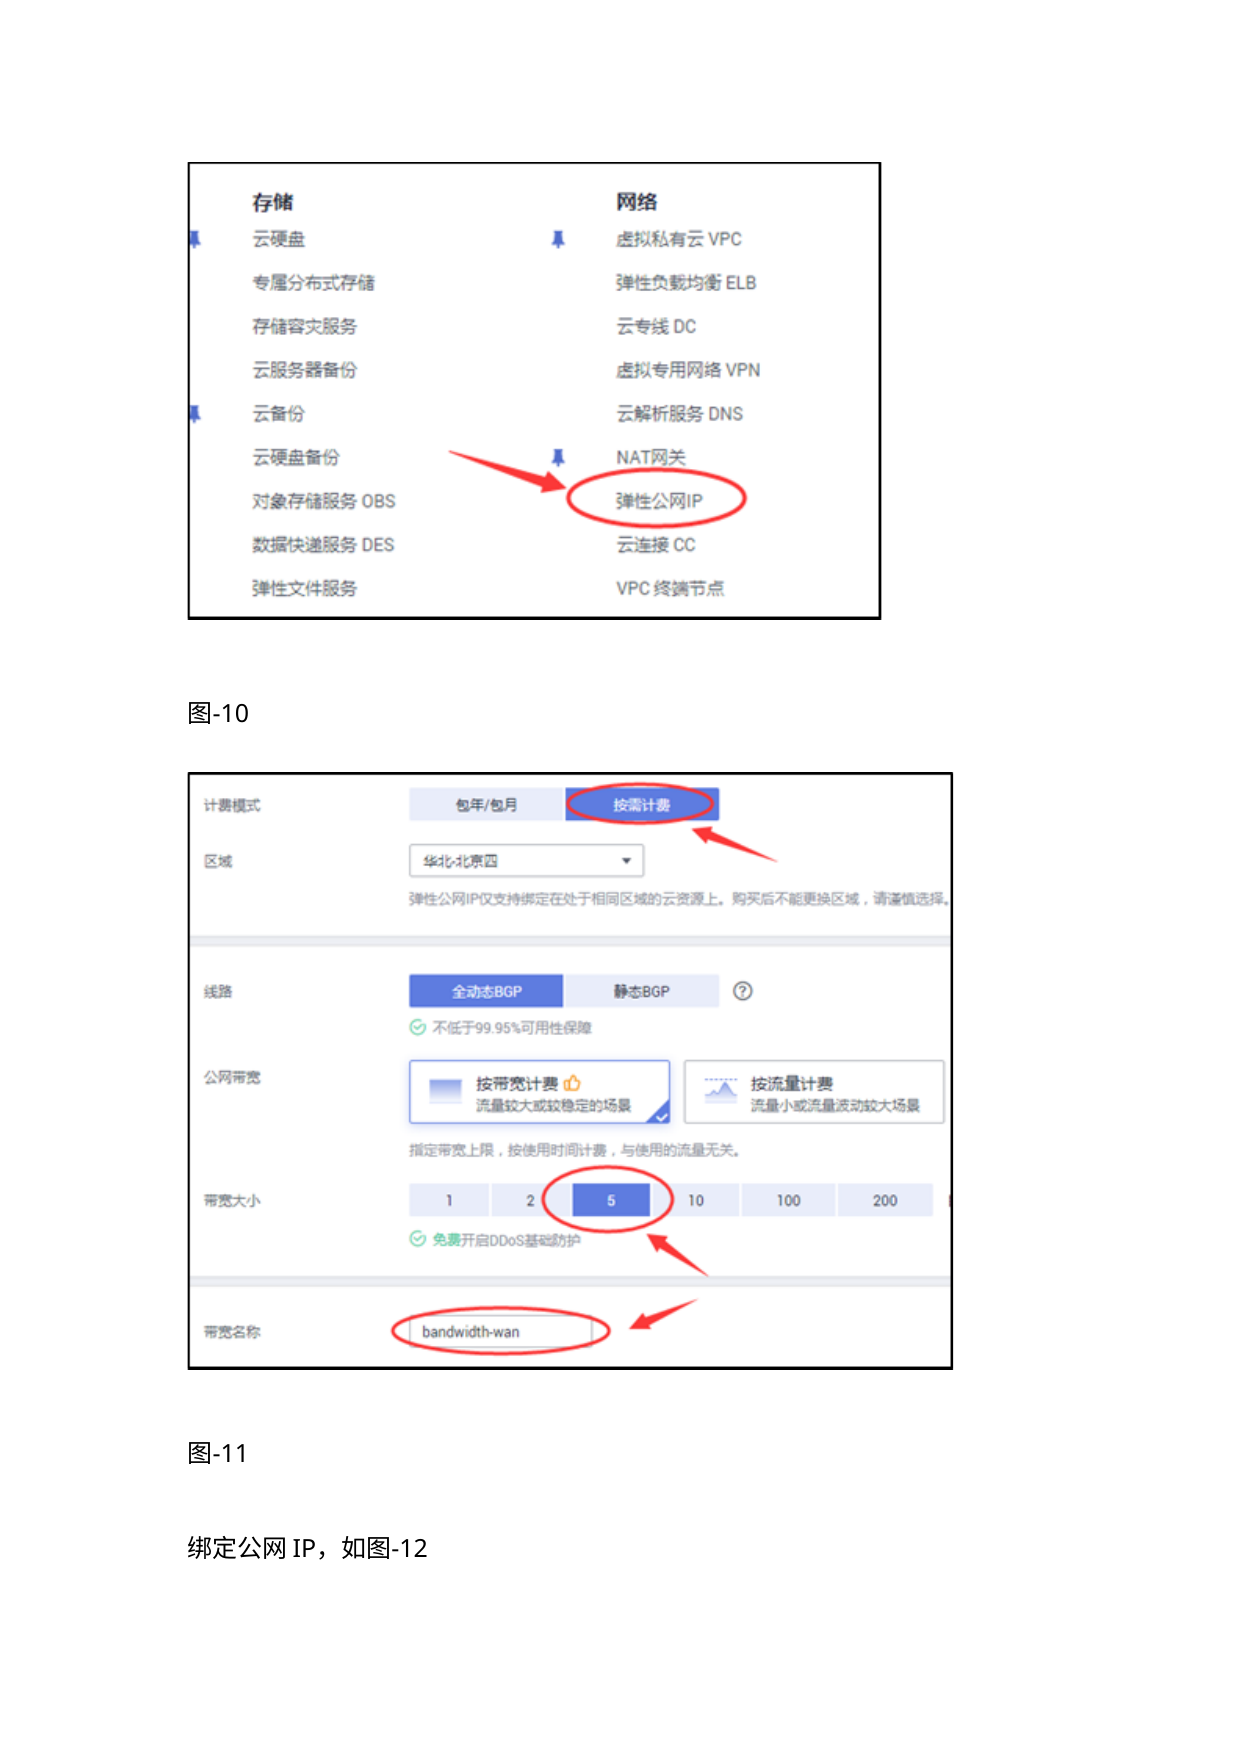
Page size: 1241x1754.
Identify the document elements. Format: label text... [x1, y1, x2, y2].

picture [187, 772, 954, 1370]
picture [187, 162, 882, 620]
text 绑定公网IP，如图-12 [187, 1514, 1053, 1579]
text 图-11 [187, 1419, 1053, 1484]
text 图-10 [187, 679, 1053, 744]
